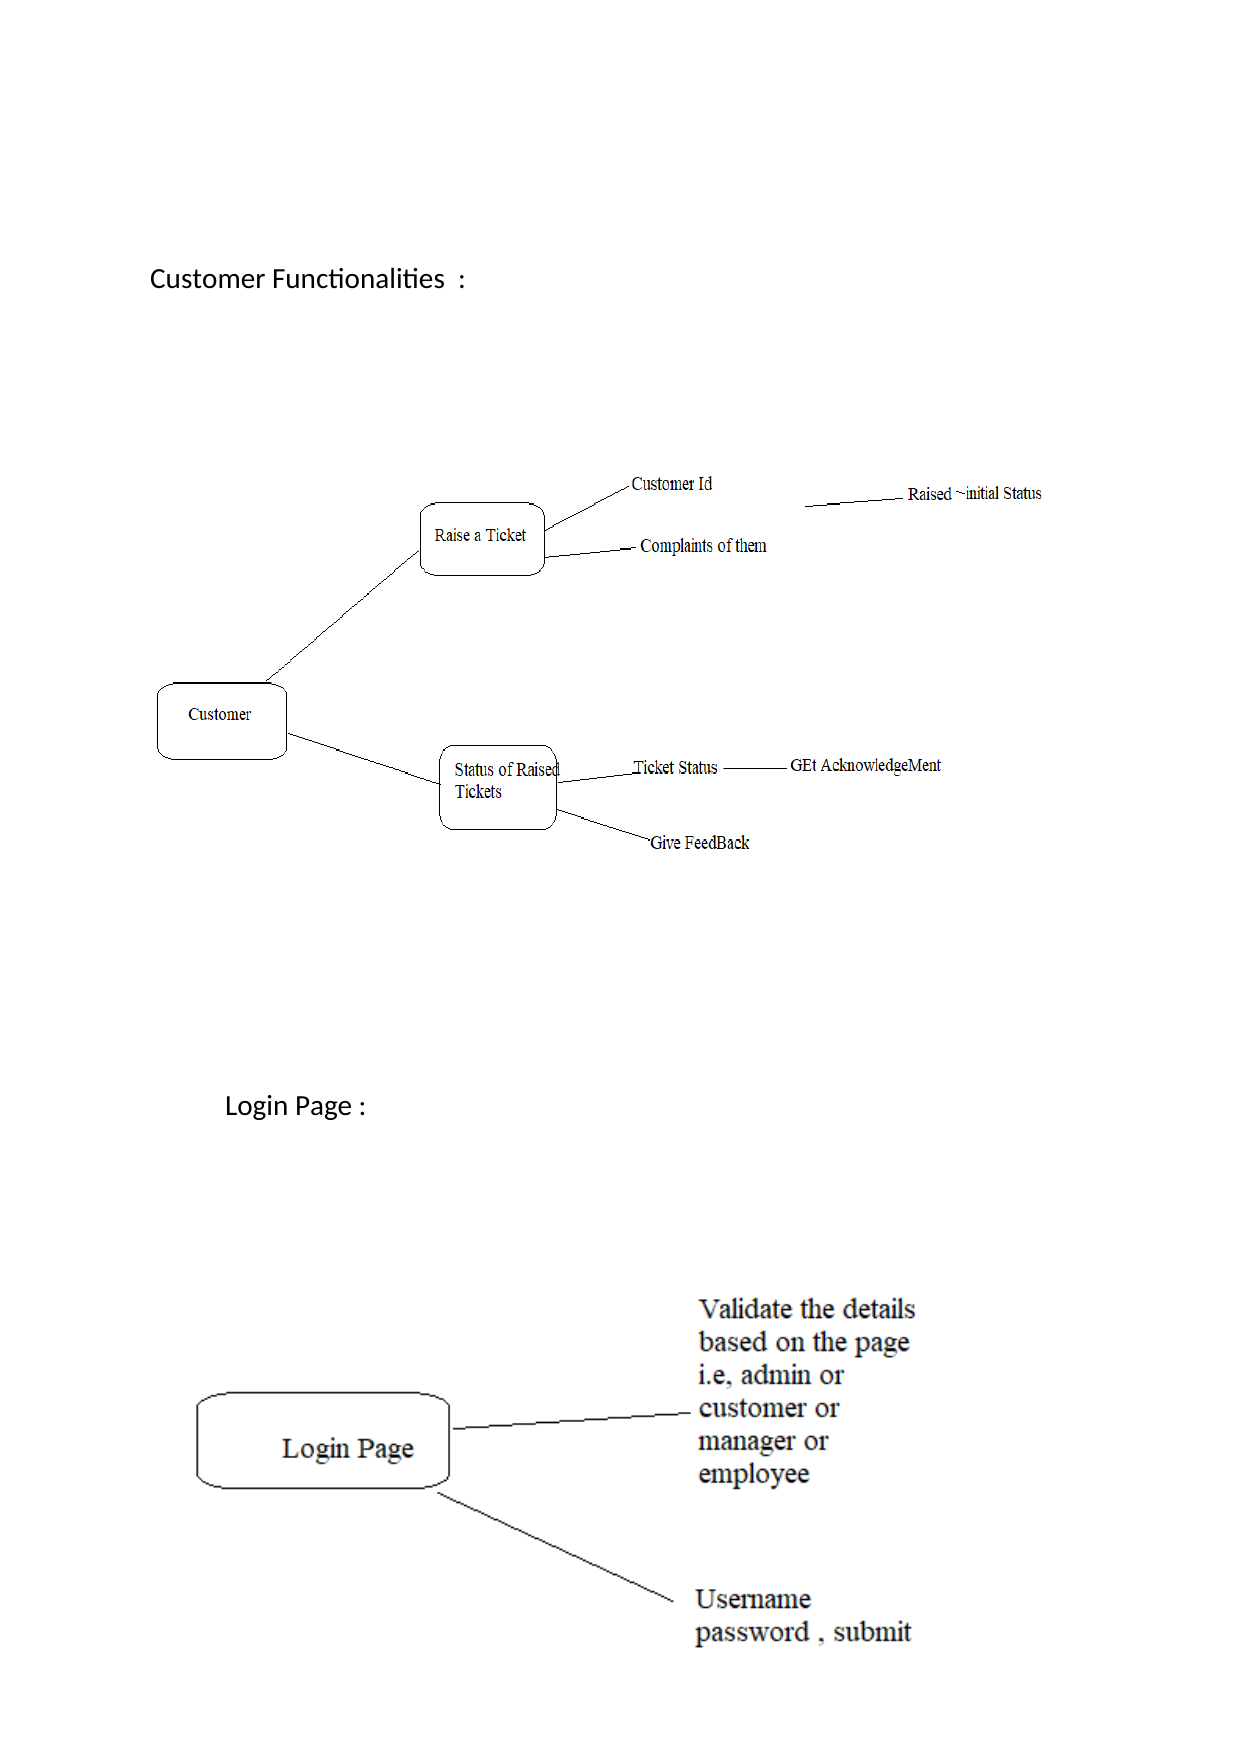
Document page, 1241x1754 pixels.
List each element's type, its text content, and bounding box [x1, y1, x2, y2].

text Customer Functionalities : [150, 260, 1090, 296]
text Login Page : [150, 1087, 1090, 1122]
picture [142, 1155, 1021, 1726]
picture [95, 370, 1163, 975]
